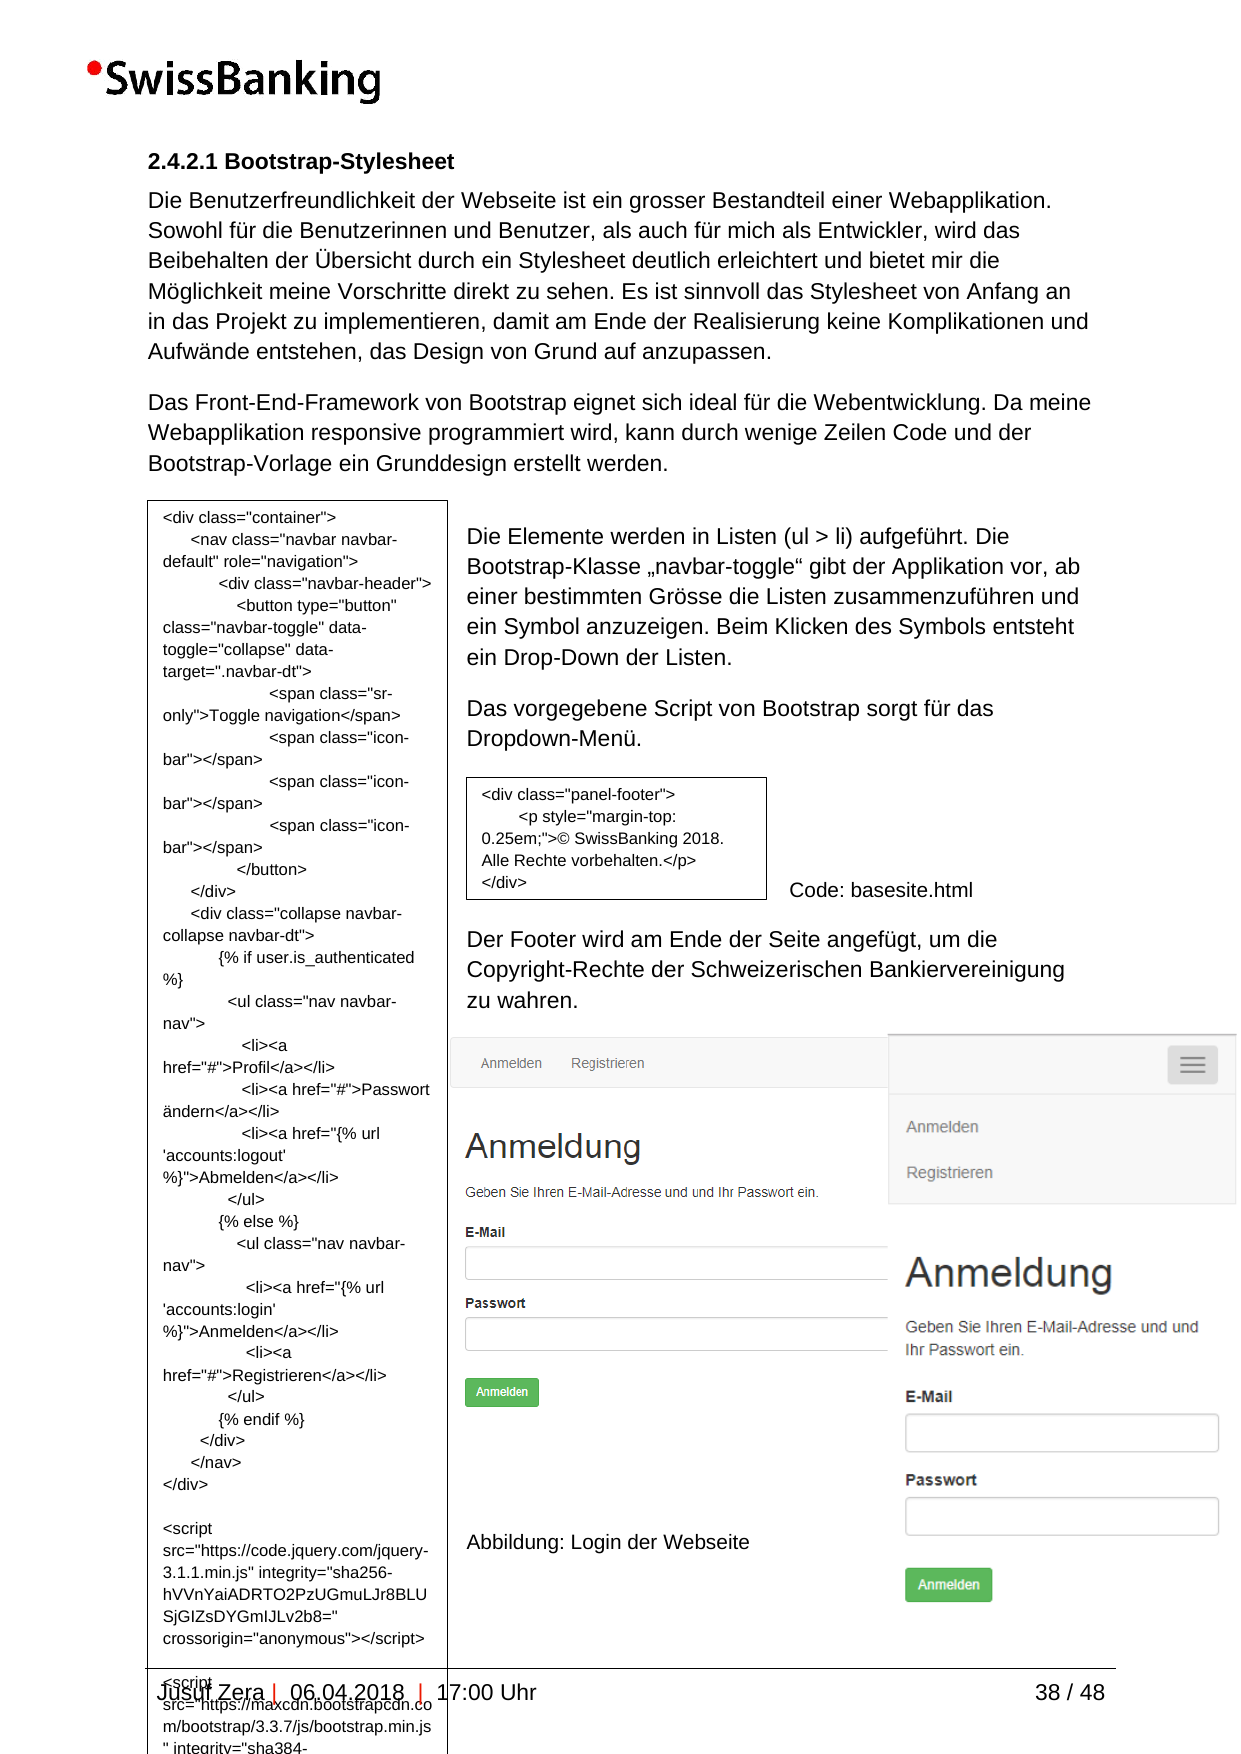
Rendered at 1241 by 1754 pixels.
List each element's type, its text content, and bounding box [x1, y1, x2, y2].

text Das vorgegebene Script von Bootstrap sorgt für das Dropdown-Menü. [148, 694, 447, 751]
text Der Footer wird am Ende der Seite angefügt, um die Copyright-Rechte der Schweizerischen Bankiervereinigung zu wahren. [148, 926, 447, 1013]
subtitle 2.4.2.1 Bootstrap-Stylesheet [148, 148, 1093, 174]
text Code: basesite.html [448, 878, 1093, 902]
text Das vorgegebene Script von Bootstrap sorgt für das Dropdown-Menü. [448, 694, 1093, 751]
text Das Front-End-Framework von Bootstrap eignet sich ideal für die Webentwicklung. Da meine Webapplikation responsive programmiert wird, kann durch wenige Zeilen Code und der Bootstrap-Vorlage ein Grunddesign erstellt werden. [148, 389, 1093, 476]
picture [87, 59, 380, 104]
text Die Benutzerfreundlichkeit der Webseite ist ein grosser Bestandteil einer Webapplikation. Sowohl für die Benutzerinnen und Benutzer, als auch für mich als Entwickler, wird das Beibehalten der Übersicht durch ein Stylesheet deutlich erleichtert und bietet mir die Möglichkeit meine Vorschritte direkt zu sehen. Es ist sinnvoll das Stylesheet von Anfang an in das Projekt zu implementieren, damit am Ende der Realisierung keine Komplikationen und Aufwände entstehen, das Design von Grund auf anzupassen. [148, 187, 1093, 364]
picture [449, 1033, 1237, 1615]
text Abbildung: Login der Webseite [148, 1530, 447, 1554]
text Die Elemente werden in Listen (ul > li) aufgeführt. Die Bootstrap-Klasse „navbar-toggle“ gibt der Applikation vor, ab einer bestimmten Grösse die Listen zusammenzuführen und ein Symbol anzuzeigen. Beim Klicken des Symbols entsteht ein Drop-Down der Listen. [448, 523, 1093, 670]
text Der Footer wird am Ende der Seite angefügt, um die Copyright-Rechte der Schweizerischen Bankiervereinigung zu wahren. [448, 926, 1093, 1013]
text Die Elemente werden in Listen (ul > li) aufgeführt. Die Bootstrap-Klasse „navbar-toggle“ gibt der Applikation vor, ab einer bestimmten Grösse die Listen zusammenzuführen und ein Symbol anzuzeigen. Beim Klicken des Symbols entsteht ein Drop-Down der Listen. [148, 523, 447, 670]
text Code: basesite.html [148, 878, 447, 902]
text Abbildung: Login der Webseite [448, 1530, 887, 1554]
